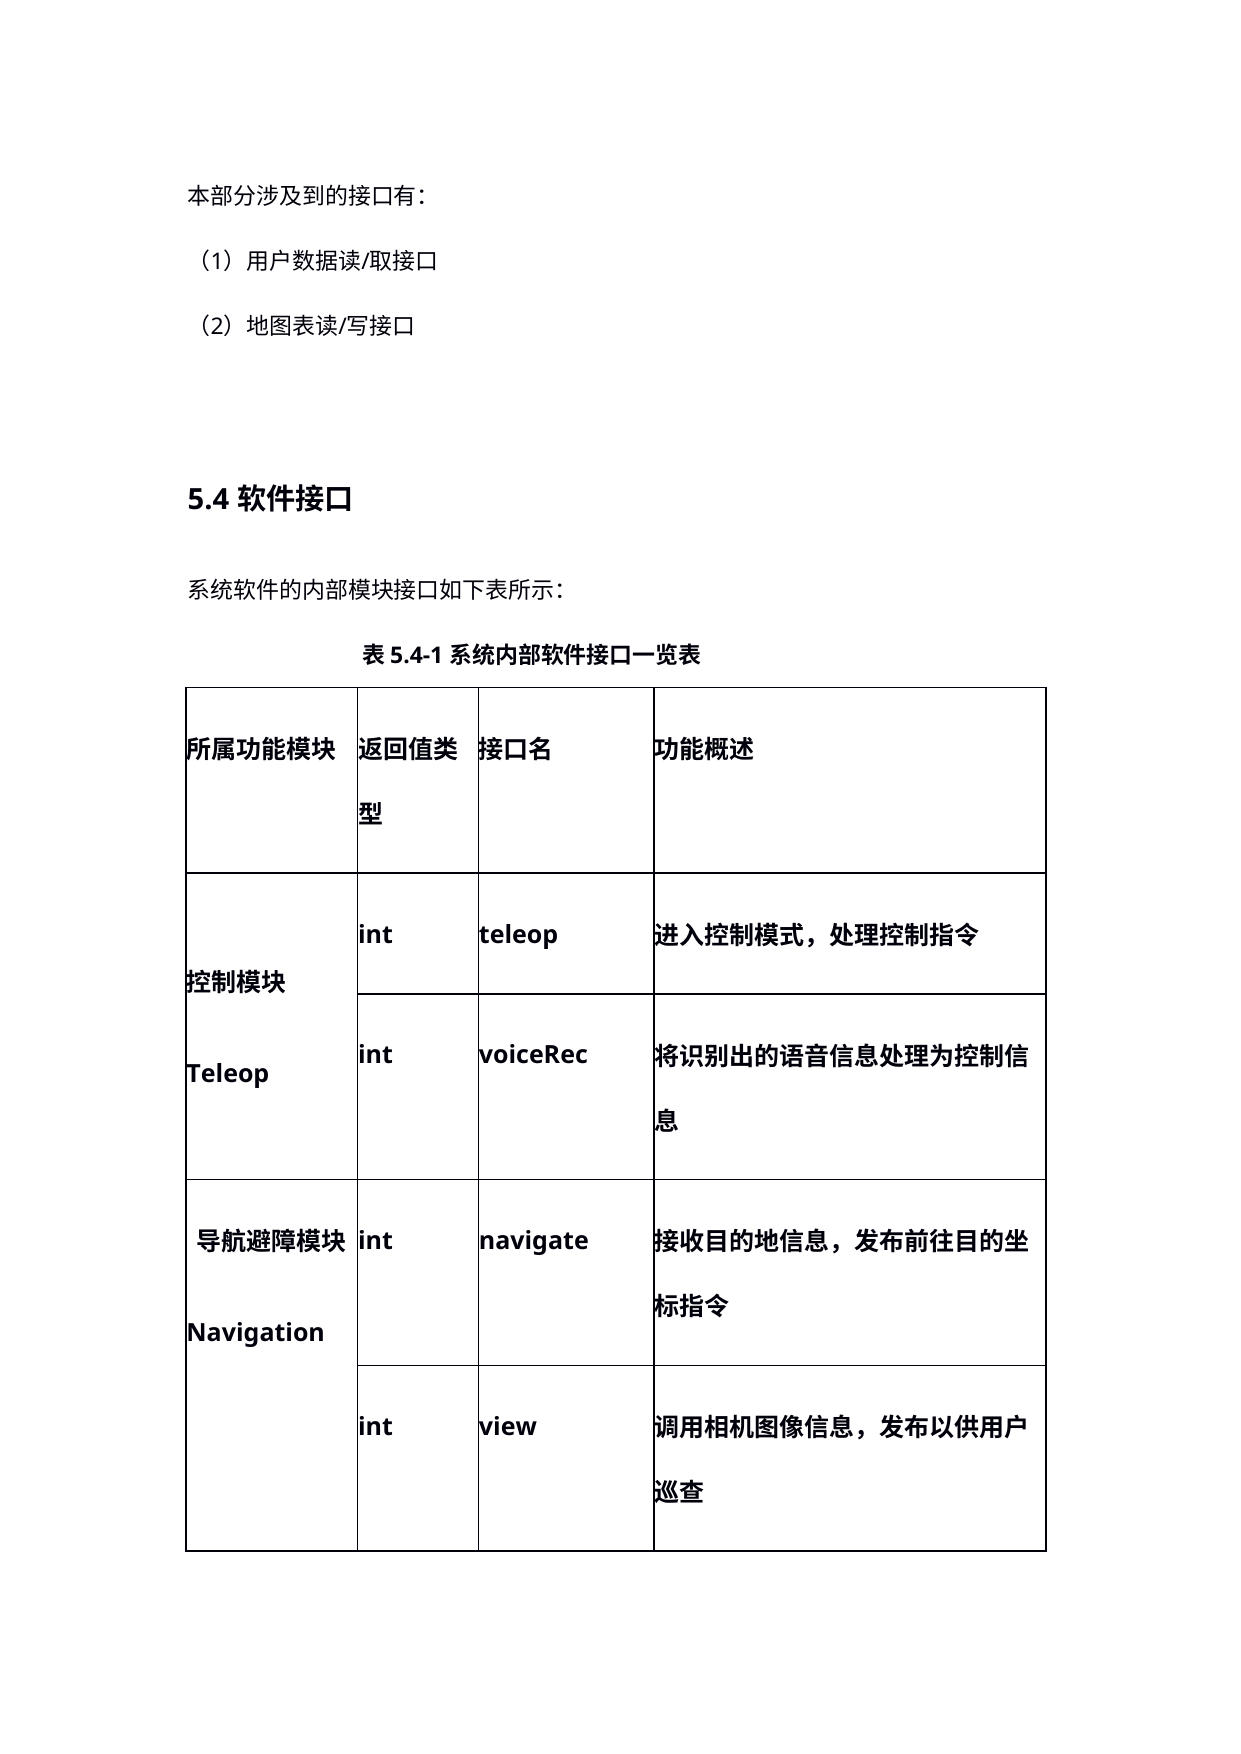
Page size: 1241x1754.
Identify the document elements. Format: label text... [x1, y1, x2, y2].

table_cell int [358, 995, 478, 1179]
table_header 接口名 [479, 688, 653, 872]
table_cell int [358, 874, 478, 993]
table_cell navigate [479, 1180, 653, 1364]
table_header 功能概述 [655, 688, 1045, 872]
table_cell view [479, 1366, 653, 1550]
text 5.4 软件接口 [187, 464, 1053, 529]
text 本部分涉及到的接口有： [187, 162, 1053, 227]
table_header 所属功能模块 [187, 688, 357, 872]
table_cell teleop [479, 874, 653, 993]
table_header 返回值类型 [358, 688, 478, 872]
table_cell int [358, 1366, 478, 1550]
table_cell 进入控制模式，处理控制指令 [655, 874, 1045, 993]
table_cell 导航避障模块 Navigation [187, 1180, 357, 1550]
text 表5.4-1 系统内部软件接口一览表 [187, 622, 1053, 687]
table_cell voiceRec [479, 995, 653, 1179]
text （1）用户数据读/取接口 [187, 227, 1053, 292]
table_cell 将识别出的语音信息处理为控制信息 [655, 995, 1045, 1179]
table_cell 调用相机图像信息，发布以供用户巡查 [655, 1366, 1045, 1550]
table_cell 控制模块 Teleop [187, 874, 357, 1179]
table_cell int [358, 1180, 478, 1364]
table_cell 接收目的地信息，发布前往目的坐标指令 [655, 1180, 1045, 1364]
text 系统软件的内部模块接口如下表所示： [187, 557, 1053, 622]
text （2）地图表读/写接口 [187, 292, 1053, 357]
